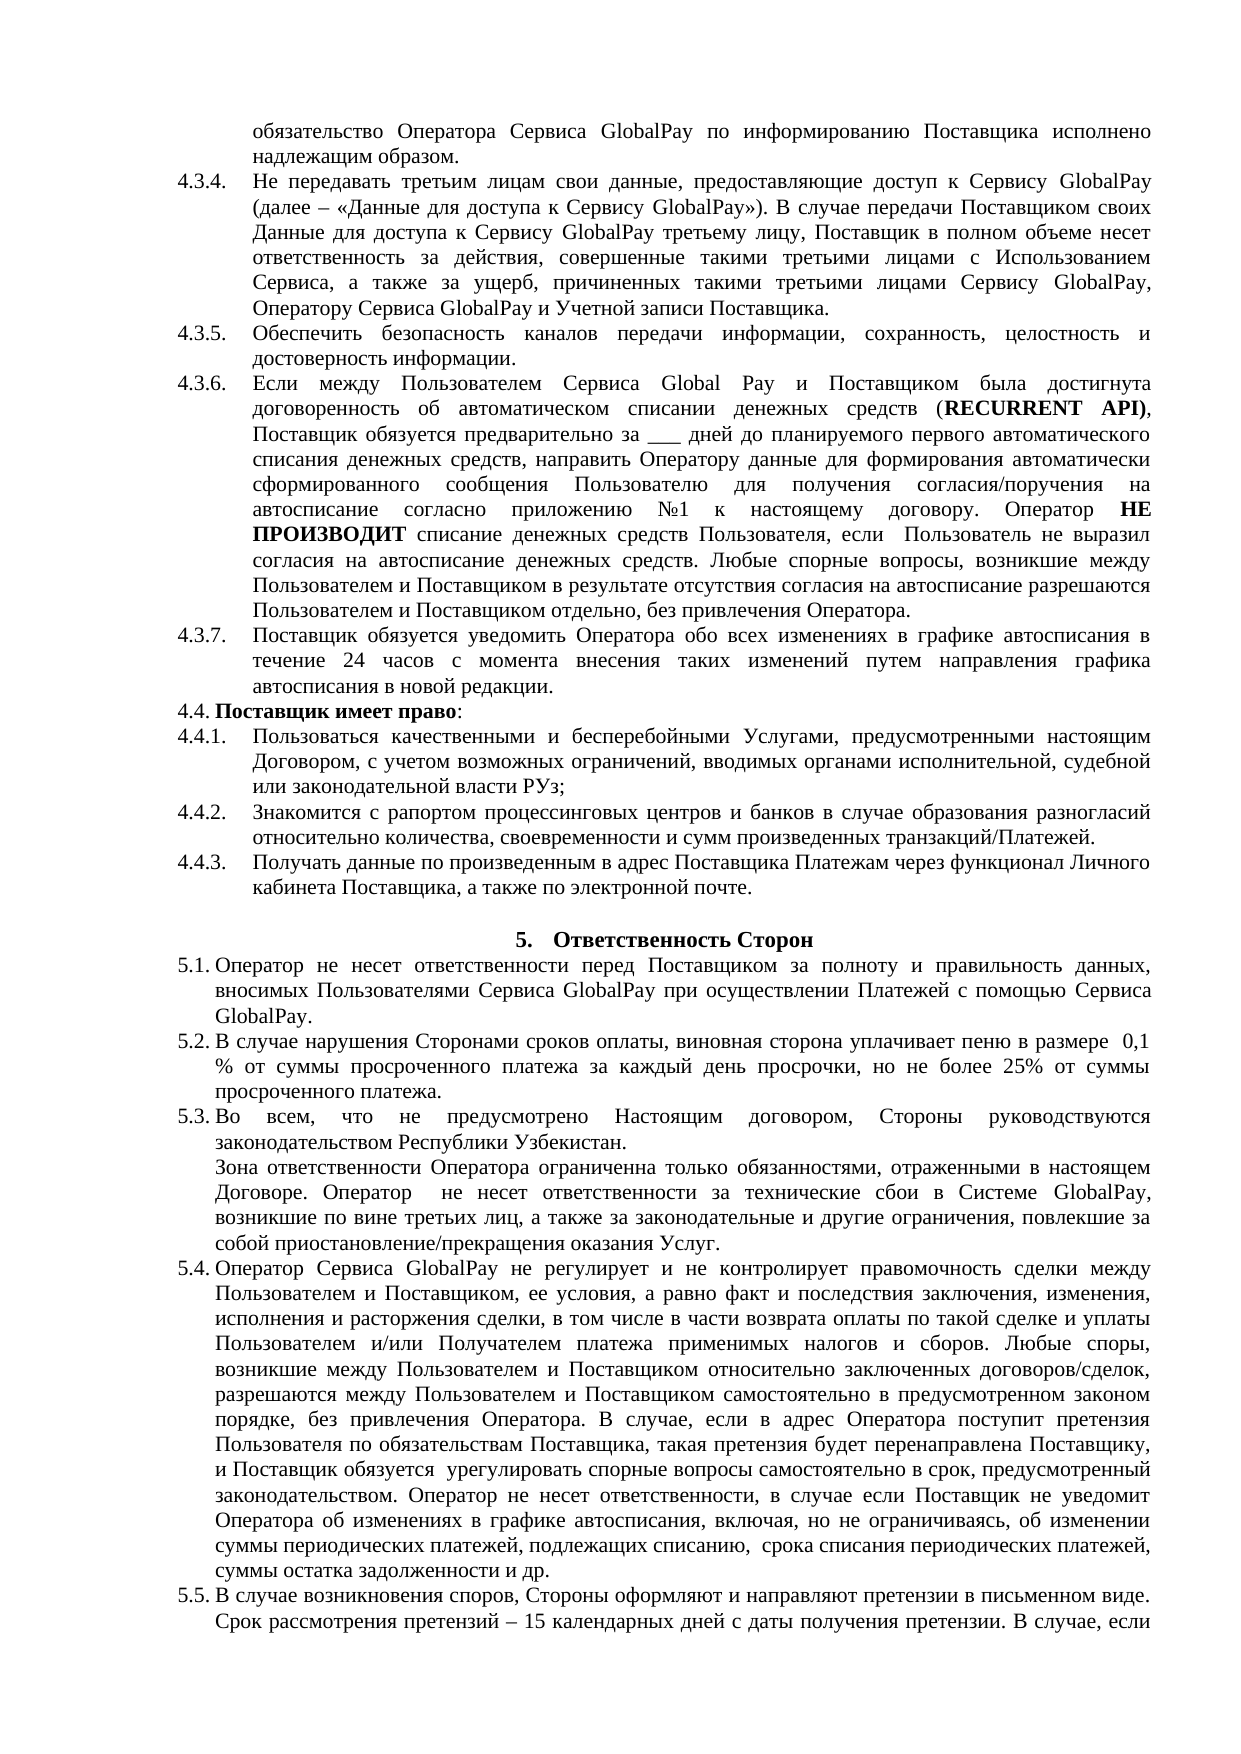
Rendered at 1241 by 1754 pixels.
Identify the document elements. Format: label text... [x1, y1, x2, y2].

list Поставщик имеет право: [177, 698, 1152, 723]
list Если между Пользователем Сервиса Global Pay и Поставщиком была достигнута договоренность об автоматическом списании денежных средств (RECURRENT API), Поставщик обязуется предварительно за ___ дней до планируемого первого автоматического списания денежных средств, направить Оператору данные для формирования автоматически сформированного сообщения Пользователю для получения согласия/поручения на автосписание согласно приложению №1 к настоящему договору. Оператор НЕ ПРОИЗВОДИТ списание денежных средств Пользователя, если Пользователь не выразил согласия на автосписание денежных средств. Любые спорные вопросы, возникшие между Пользователем и Поставщиком в результате отсутствия согласия на автосписание разрешаются Пользователем и Поставщиком отдельно, без привлечения Оператора. [177, 370, 1152, 622]
list В случае нарушения Сторонами сроков оплаты, виновная сторона уплачивает пеню в размере 0,1 % от суммы просроченного платежа за каждый день просрочки, но не более 25% от суммы просроченного платежа. [177, 1028, 1152, 1103]
list Поставщик обязуется уведомить Оператора обо всех изменениях в графике автосписания в течение 24 часов с момента внесения таких изменений путем направления графика автосписания в новой редакции. [177, 622, 1152, 698]
list Знакомится с рапортом процессинговых центров и банков в случае образования разногласий относительно количества, своевременности и сумм произведенных транзакций/Платежей. [177, 799, 1152, 849]
list Оператор Сервиса GlobalPay не регулирует и не контролирует правомочность сделки между Пользователем и Поставщиком, ее условия, а равно факт и последствия заключения, изменения, исполнения и расторжения сделки, в том числе в части возврата оплаты по такой сделке и уплаты Пользователем и/или Получателем платежа применимых налогов и сборов. Любые споры, возникшие между Пользователем и Поставщиком относительно заключенных договоров/сделок, разрешаются между Пользователем и Поставщиком самостоятельно в предусмотренном законом порядке, без привлечения Оператора. В случае, если в адрес Оператора поступит претензия Пользователя по обязательствам Поставщика, такая претензия будет перенаправлена Поставщику, и Поставщик обязуется урегулировать спорные вопросы самостоятельно в срок, предусмотренный законодательством. Оператор не несет ответственности, в случае если Поставщик не уведомит Оператора об изменениях в графике автосписания, включая, но не ограничиваясь, об изменении суммы периодических платежей, подлежащих списанию, срока списания периодических платежей, суммы остатка задолженности и др. [177, 1255, 1152, 1582]
list Получать данные по произведенным в адрес Поставщика Платежам через функционал Личного кабинета Поставщика, а также по электронной почте. [177, 849, 1152, 899]
text Зона ответственности Оператора ограниченна только обязанностями, отраженными в настоящем Договоре. Оператор не несет ответственности за технические сбои в Системе GlobalPay, возникшие по вине третьих лиц, а также за законодательные и другие ограничения, повлекшие за собой приостановление/прекращения оказания Услуг. [215, 1154, 1152, 1255]
list Обеспечить безопасность каналов передачи информации, сохранность, целостность и достоверность информации. [177, 320, 1152, 370]
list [177, 118, 1152, 168]
list Не передавать третьим лицам свои данные, предоставляющие доступ к Сервису GlobalPay (далее – «Данные для доступа к Сервису GlobalPay»). В случае передачи Поставщиком своих Данные для доступа к Сервису GlobalPay третьему лицу, Поставщик в полном объеме несет ответственность за действия, совершенные такими третьими лицами с Использованием Сервиса, а также за ущерб, причиненных такими третьими лицами Сервису GlobalPay, Оператору Сервиса GlobalPay и Учетной записи Поставщика. [177, 168, 1152, 320]
list Пользоваться качественными и бесперебойными Услугами, предусмотренными настоящим Договором, с учетом возможных ограничений, вводимых органами исполнительной, судебной или законодательной власти РУз; [177, 723, 1152, 799]
list Ответственность Сторон [177, 926, 1152, 952]
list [177, 1582, 1152, 1633]
list Во всем, что не предусмотрено Настоящим договором, Стороны руководствуются законодательством Республики Узбекистан. [177, 1103, 1152, 1154]
list Оператор не несет ответственности перед Поставщиком за полноту и правильность данных, вносимых Пользователями Сервиса GlobalPay при осуществлении Платежей с помощью Сервиса GlobalPay. [177, 952, 1152, 1028]
